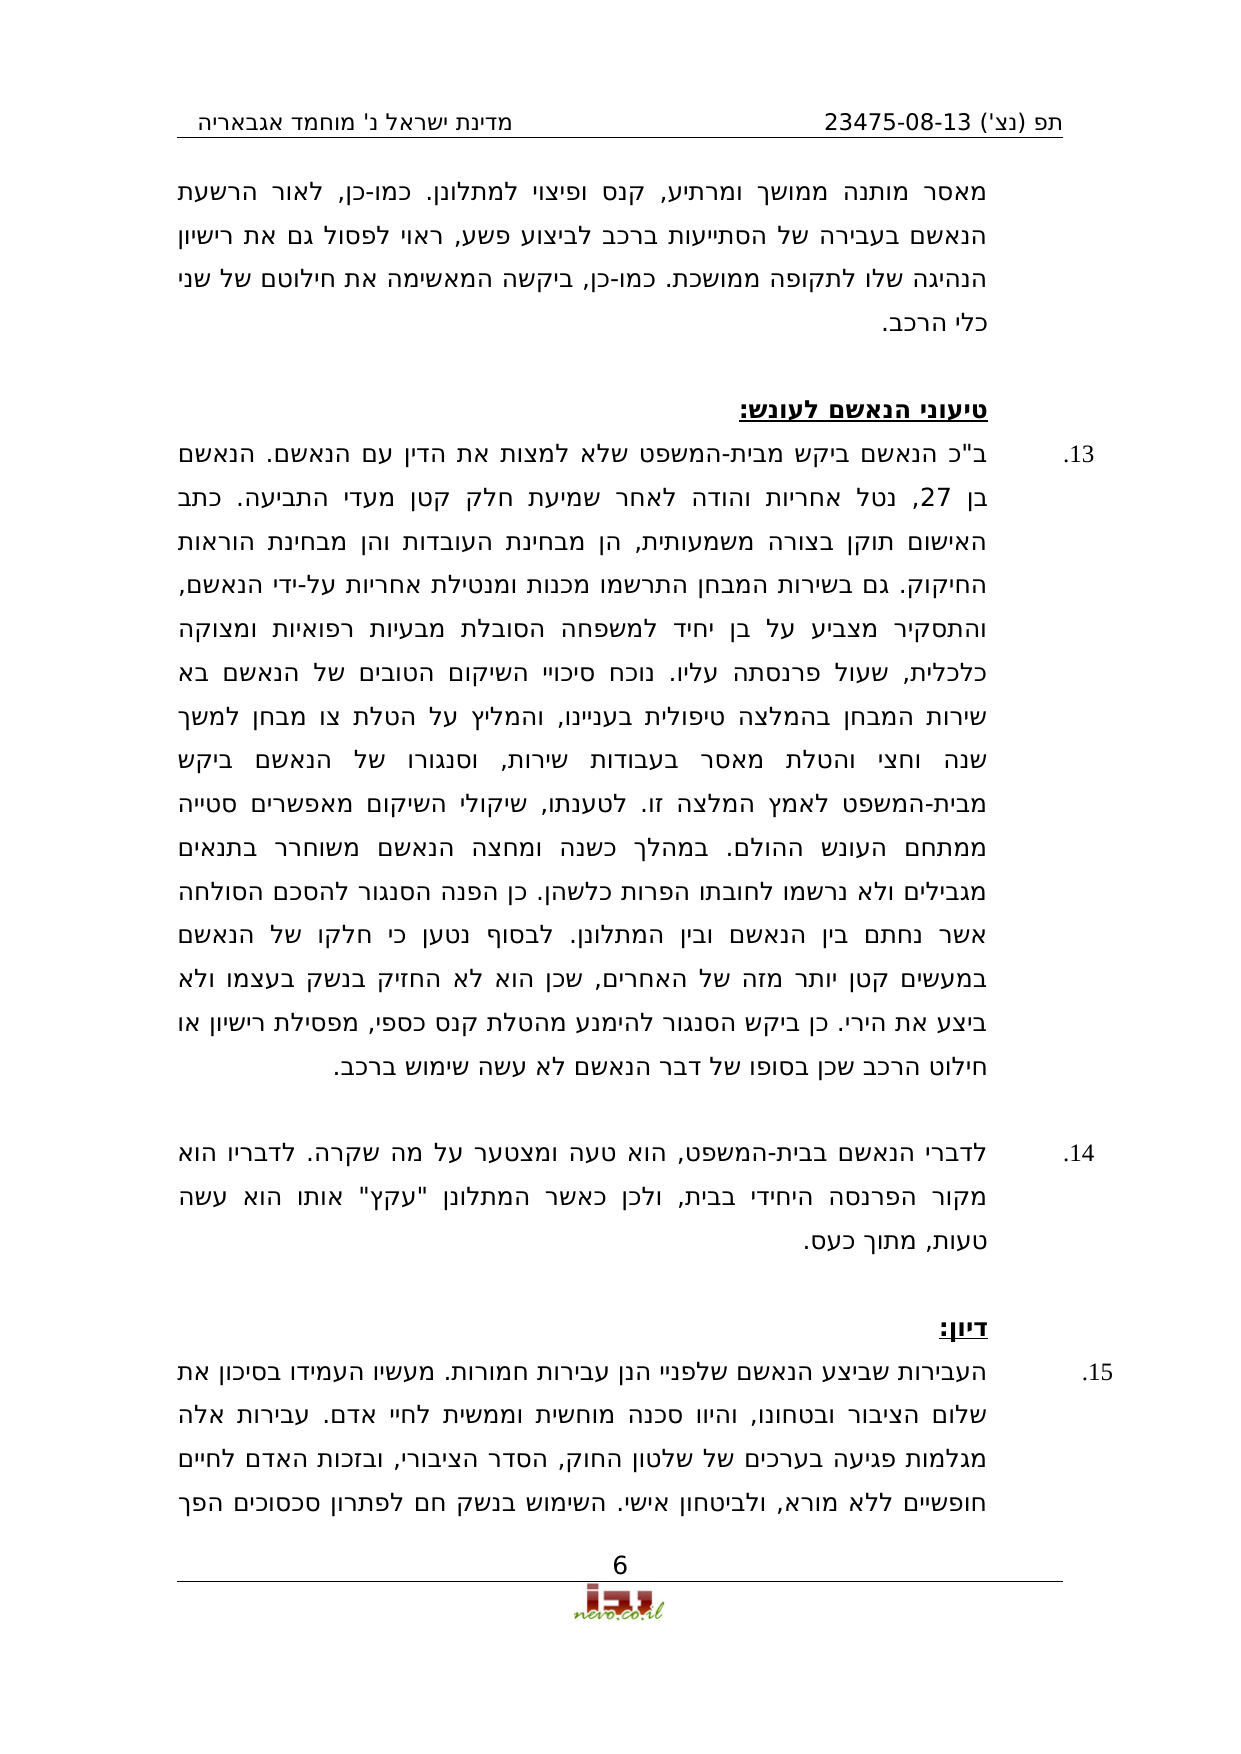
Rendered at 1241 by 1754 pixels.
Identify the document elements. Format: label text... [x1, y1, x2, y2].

list ב"כ הנאשם ביקש מבית-המשפט שלא למצות את הדין עם הנאשם. הנאשם בן 27, נטל אחריות והודה לאחר שמיעת חלק קטן מעדי התביעה. כתב האישום תוקן בצורה משמעותית, הן מבחינת העובדות והן מבחינת הוראות החיקוק. גם בשירות המבחן התרשמו מכנות ומנטילת אחריות על-ידי הנאשם, והתסקיר מצביע על בן יחיד למשפחה הסובלת מבעיות רפואיות ומצוקה כלכלית, שעול פרנסתה עליו. נוכח סיכויי השיקום הטובים של הנאשם בא שירות המבחן בהמלצה טיפולית בעניינו, והמליץ על הטלת צו מבחן למשך שנה וחצי והטלת מאסר בעבודות שירות, וסנגורו של הנאשם ביקש מבית-המשפט לאמץ המלצה זו. לטענתו, שיקולי השיקום מאפשרים סטייה ממתחם העונש ההולם. במהלך כשנה ומחצה הנאשם משוחרר בתנאים מגבילים ולא נרשמו לחובתו הפרות כלשהן. כן הפנה הסנגור להסכם הסולחה אשר נחתם בין הנאשם ובין המתלונן. לבסוף נטען כי חלקו של הנאשם במעשים קטן יותר מזה של האחרים, שכן הוא לא החזיק בנשק בעצמו ולא ביצע את הירי. כן ביקש הסנגור להימנע מהטלת קנס כספי, מפסילת רישיון או חילוט הרכב שכן בסופו של דבר הנאשם לא עשה שימוש ברכב. [177, 439, 1063, 1081]
list לדברי הנאשם בבית-המשפט, הוא טעה ומצטער על מה שקרה. לדבריו הוא מקור הפרנסה היחידי בבית, ולכן כאשר המתלונן "עקץ" אותו הוא עשה טעות, מתוך כעס. [177, 1138, 1063, 1255]
picture [574, 1583, 666, 1621]
text טיעוני הנאשם לעונש: [177, 395, 988, 424]
text דיון: [177, 1313, 988, 1342]
